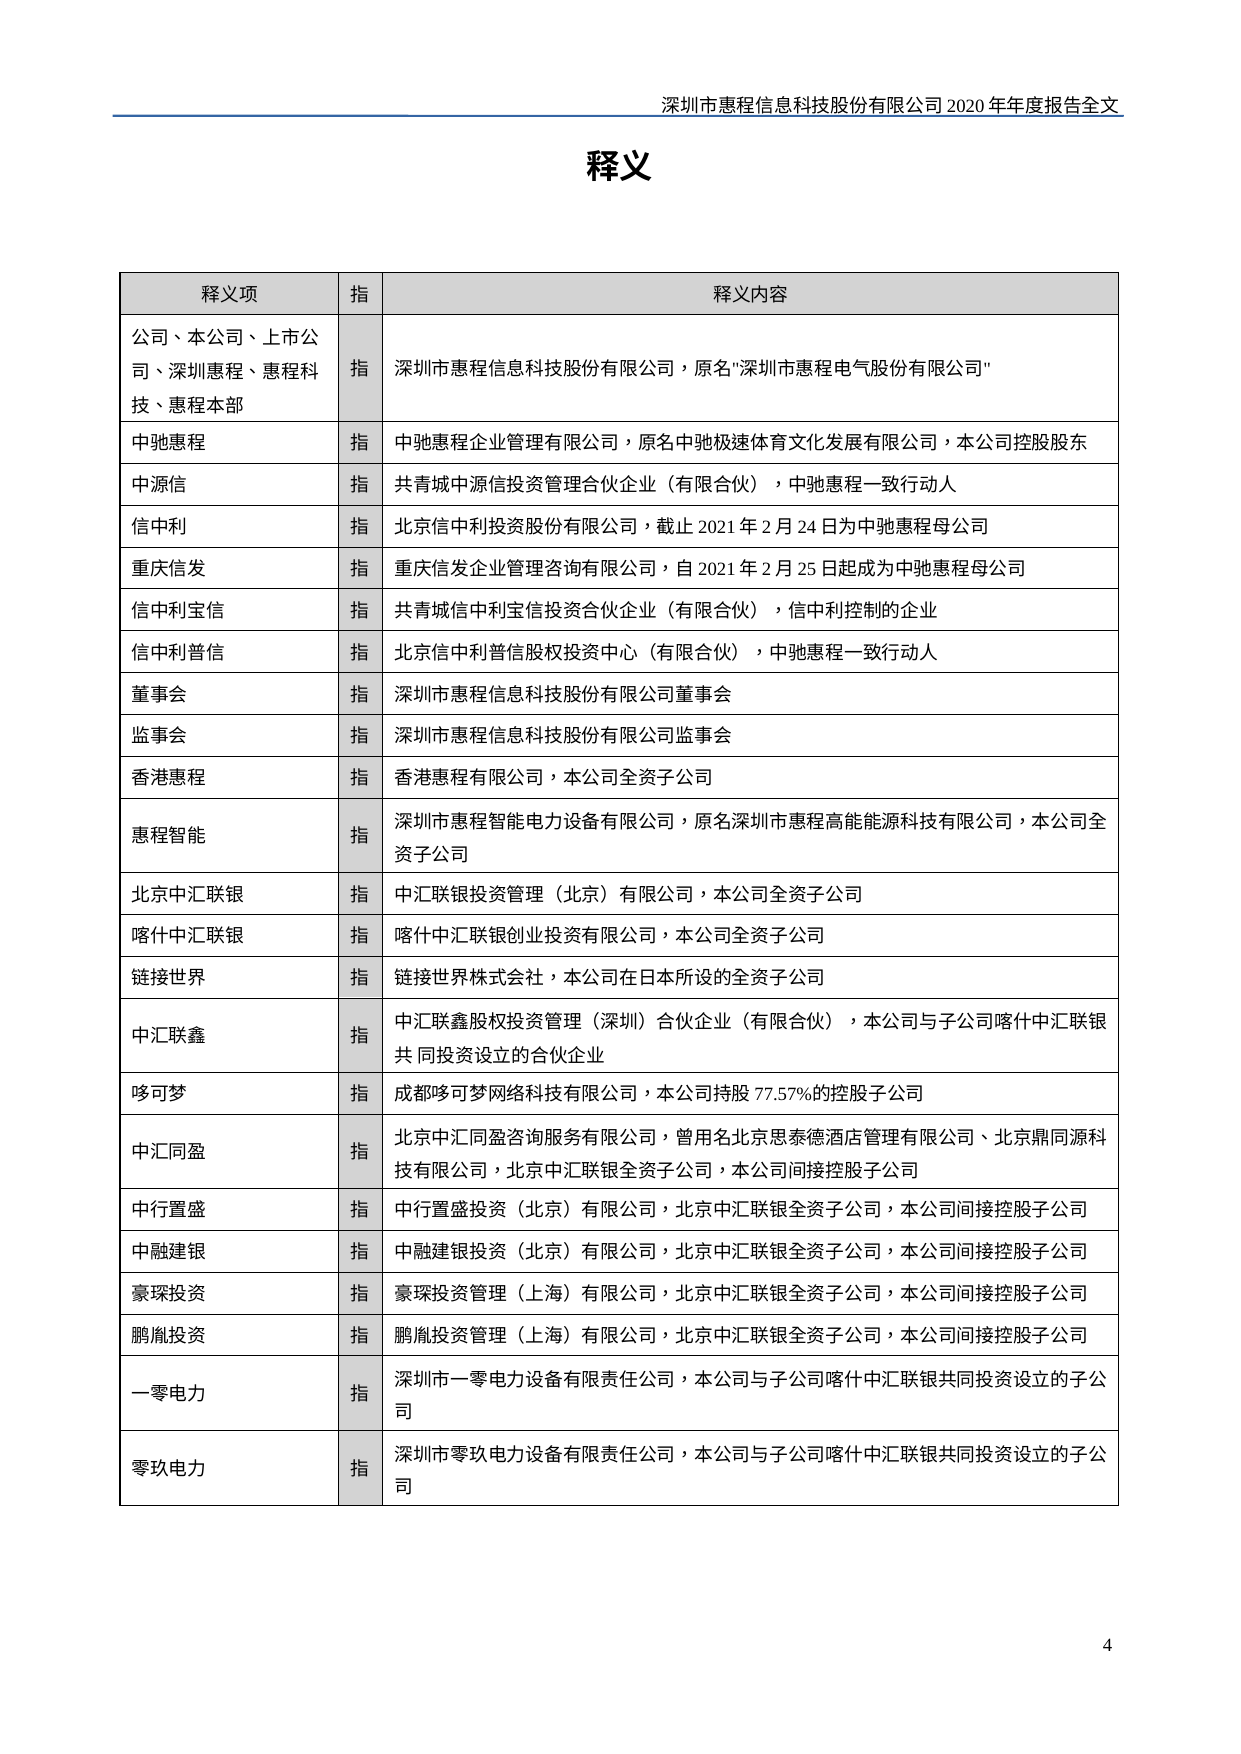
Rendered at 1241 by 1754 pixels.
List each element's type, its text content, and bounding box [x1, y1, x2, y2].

table_cell 中驰惠程 [121, 422, 338, 463]
table_cell 指 [339, 1231, 382, 1272]
table_cell 中汇同盈 [121, 1115, 338, 1188]
table_cell 香港惠程 [121, 757, 338, 798]
table_cell 指 [339, 999, 382, 1072]
table_cell 信中利 [121, 506, 338, 547]
table_cell 指 [339, 589, 382, 630]
table_cell 指 [339, 315, 382, 421]
table_cell 信中利宝信 [121, 589, 338, 630]
table_cell 中汇联银投资管理（北京）有限公司，本公司全资子公司 [383, 873, 1118, 914]
table_cell 中行置盛 [121, 1189, 338, 1230]
table_cell 指 [339, 873, 382, 914]
table_cell 指 [339, 799, 382, 872]
table_cell 重庆信发 [121, 548, 338, 588]
table_cell 重庆信发企业管理咨询有限公司，自2021年2月25日起成为中驰惠程母公司 [383, 548, 1118, 588]
table_header 指 [339, 273, 382, 314]
table_cell 指 [339, 1431, 382, 1505]
table_cell 指 [339, 673, 382, 714]
table_cell 鹏胤投资 [121, 1315, 338, 1355]
table_cell 董事会 [121, 673, 338, 714]
table_cell 深圳市惠程信息科技股份有限公司董事会 [383, 673, 1118, 714]
table_cell 指 [339, 1315, 382, 1355]
table_cell 北京中汇联银 [121, 873, 338, 914]
table_cell 中行置盛投资（北京）有限公司，北京中汇联银全资子公司，本公司间接控股子公司 [383, 1189, 1118, 1230]
table_cell 深圳市惠程信息科技股份有限公司，原名"深圳市惠程电气股份有限公司" [383, 315, 1118, 421]
table_cell 中驰惠程企业管理有限公司，原名中驰极速体育文化发展有限公司，本公司控股股东 [383, 422, 1118, 463]
table_cell 惠程智能 [121, 799, 338, 872]
table_header 释义项 [121, 273, 338, 314]
table_cell 一零电力 [121, 1356, 338, 1430]
table_cell 指 [339, 957, 382, 997]
table_cell 指 [339, 1115, 382, 1188]
text 释义 [114, 143, 1124, 188]
table_cell 豪琛投资 [121, 1273, 338, 1314]
table_cell 成都哆可梦网络科技有限公司，本公司持股77.57%的控股子公司 [383, 1073, 1118, 1114]
table_cell 喀什中汇联银创业投资有限公司，本公司全资子公司 [383, 915, 1118, 956]
table_cell 信中利普信 [121, 631, 338, 672]
table_cell 深圳市惠程智能电力设备有限公司，原名深圳市惠程高能能源科技有限公司，本公司全 资子公司 [383, 799, 1118, 872]
table_cell 中汇联鑫 [121, 999, 338, 1072]
table_cell 指 [339, 1073, 382, 1114]
table_cell 中融建银 [121, 1231, 338, 1272]
table_cell 指 [339, 1189, 382, 1230]
table_cell 豪琛投资管理（上海）有限公司，北京中汇联银全资子公司，本公司间接控股子公司 [383, 1273, 1118, 1314]
table_cell 北京信中利普信股权投资中心（有限合伙），中驰惠程一致行动人 [383, 631, 1118, 672]
table_cell 指 [339, 1356, 382, 1430]
table_cell 北京中汇同盈咨询服务有限公司，曾用名北京思泰德酒店管理有限公司、北京鼎同源科 技有限公司，北京中汇联银全资子公司，本公司间接控股子公司 [383, 1115, 1118, 1188]
table_cell 指 [339, 464, 382, 505]
table_cell 深圳市零玖电力设备有限责任公司，本公司与子公司喀什中汇联银共同投资设立的子公 司 [383, 1431, 1118, 1505]
table_cell 鹏胤投资管理（上海）有限公司，北京中汇联银全资子公司，本公司间接控股子公司 [383, 1315, 1118, 1355]
table_cell 中源信 [121, 464, 338, 505]
table_header 释义内容 [383, 273, 1118, 314]
table_cell 链接世界株式会社，本公司在日本所设的全资子公司 [383, 957, 1118, 997]
table_cell 指 [339, 506, 382, 547]
table_cell 共青城信中利宝信投资合伙企业（有限合伙），信中利控制的企业 [383, 589, 1118, 630]
table_cell 指 [339, 1273, 382, 1314]
table_cell 公司、本公司、上市公 司、深圳惠程、惠程科 技、惠程本部 [121, 315, 338, 421]
table_cell 零玖电力 [121, 1431, 338, 1505]
table_cell 指 [339, 631, 382, 672]
table_cell 链接世界 [121, 957, 338, 997]
table_cell 喀什中汇联银 [121, 915, 338, 956]
table_cell 指 [339, 715, 382, 756]
table_cell 深圳市惠程信息科技股份有限公司监事会 [383, 715, 1118, 756]
table_cell 北京信中利投资股份有限公司，截止2021年2月24日为中驰惠程母公司 [383, 506, 1118, 547]
table_cell 指 [339, 757, 382, 798]
table_cell 监事会 [121, 715, 338, 756]
table_cell 共青城中源信投资管理合伙企业（有限合伙），中驰惠程一致行动人 [383, 464, 1118, 505]
table_cell 指 [339, 422, 382, 463]
table_cell 指 [339, 915, 382, 956]
table_cell 指 [339, 548, 382, 588]
table_cell 深圳市一零电力设备有限责任公司，本公司与子公司喀什中汇联银共同投资设立的子公 司 [383, 1356, 1118, 1430]
table_cell 哆可梦 [121, 1073, 338, 1114]
table_cell 中汇联鑫股权投资管理（深圳）合伙企业（有限合伙），本公司与子公司喀什中汇联银共 同投资设立的合伙企业 [383, 999, 1118, 1072]
table_cell 中融建银投资（北京）有限公司，北京中汇联银全资子公司，本公司间接控股子公司 [383, 1231, 1118, 1272]
table_cell 香港惠程有限公司，本公司全资子公司 [383, 757, 1118, 798]
